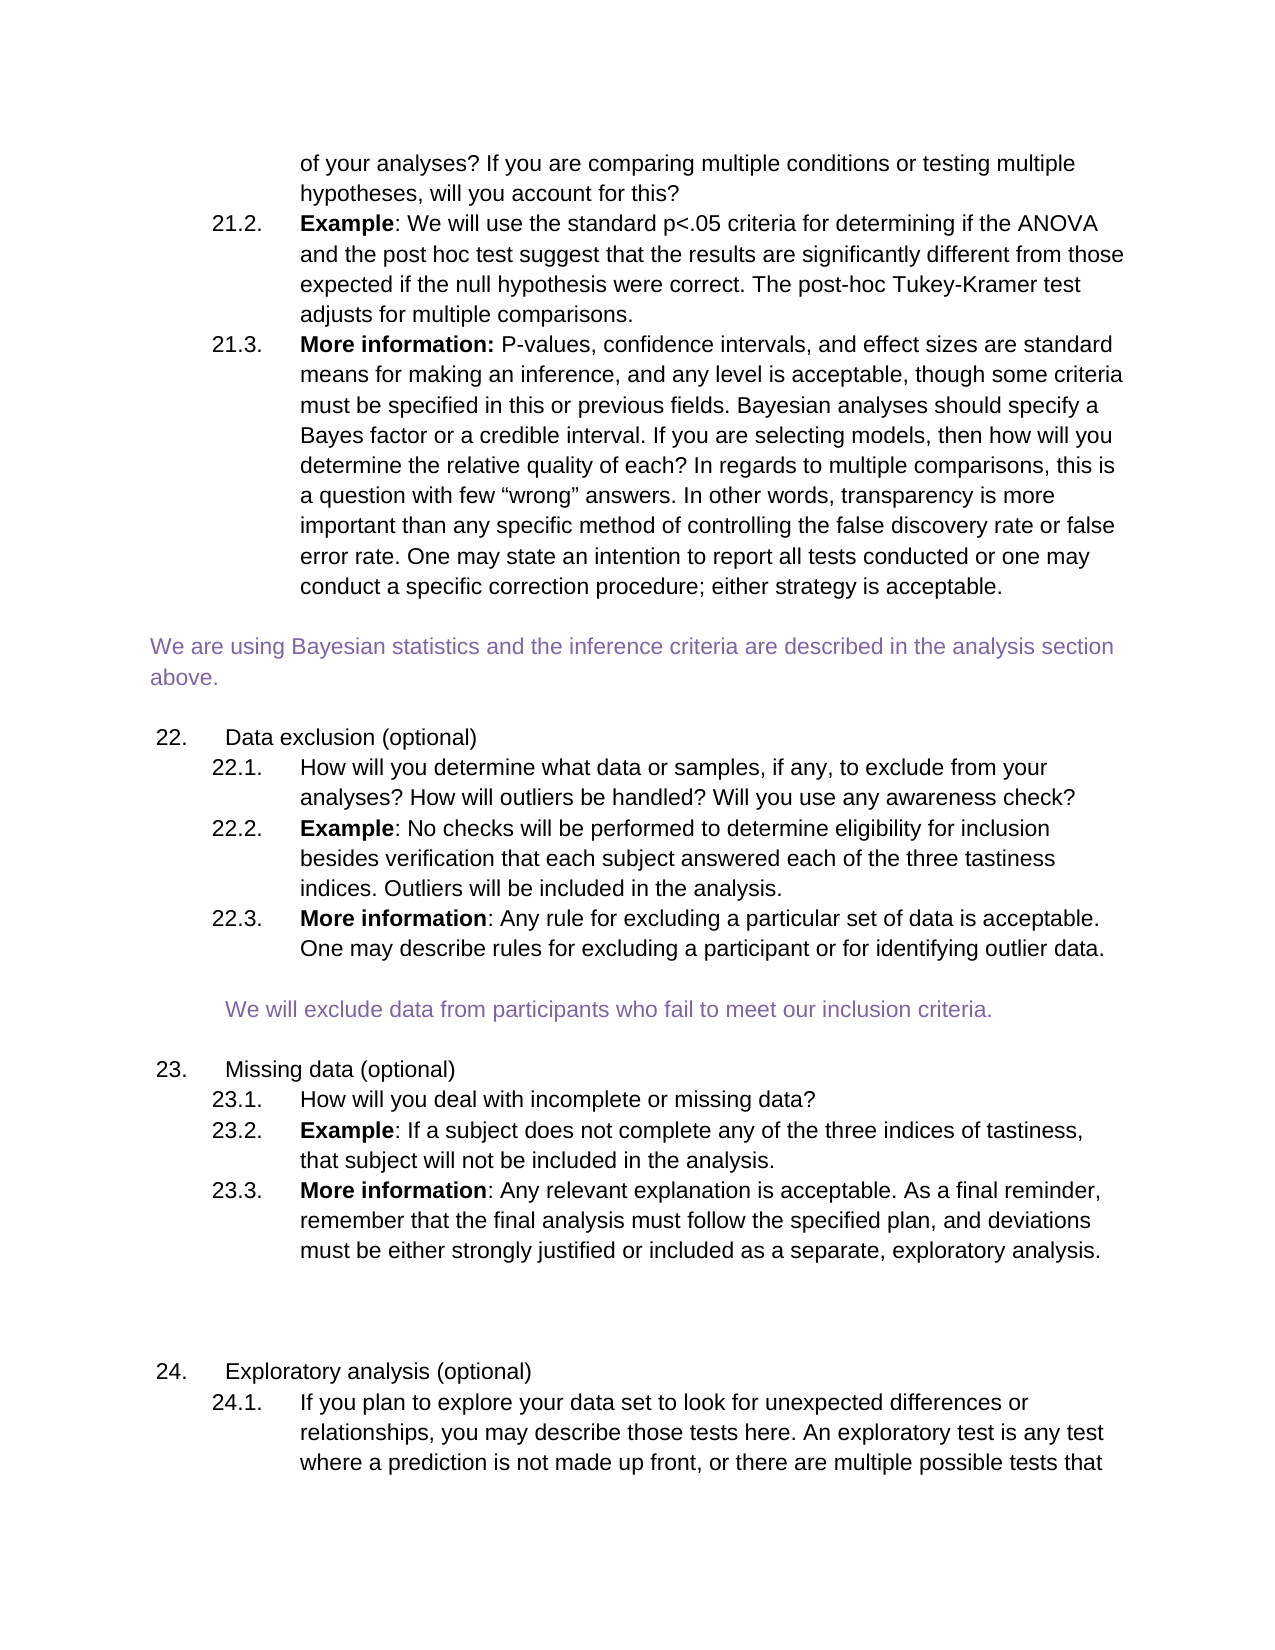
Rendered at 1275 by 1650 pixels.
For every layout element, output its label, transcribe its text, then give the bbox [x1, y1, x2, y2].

list Missing data (optional) [187, 1056, 1125, 1083]
text We are using Bayesian statistics and the inference criteria are described in the analysis section above. [150, 633, 1125, 690]
list Exploratory analysis (optional) [187, 1358, 1125, 1385]
list More information: P-values, confidence intervals, and effect sizes are standard means for making an inference, and any level is acceptable, though some criteria must be specified in this or previous fields. Bayesian analyses should specify a Bayes factor or a credible interval. If you are selecting models, then how will you determine the relative quality of each? In regards to multiple comparisons, this is a question with few “wrong” answers. In other words, transparency is more important than any specific method of controlling the false discovery rate or false error rate. One may state an intention to report all tests conducted or one may conduct a specific correction procedure; either strategy is acceptable. [262, 331, 1125, 599]
list More information: Any rule for excluding a particular set of data is acceptable. One may describe rules for excluding a participant or for identifying outlier data. [262, 905, 1125, 962]
text We will exclude data from participants who fail to meet our inclusion criteria. [225, 996, 1125, 1022]
list Data exclusion (optional) [187, 724, 1125, 750]
list Example: We will use the standard p<.05 criteria for determining if the ANOVA and the post hoc test suggest that the results are significantly different from those expected if the null hypothesis were correct. The post-hoc Tukey-Kramer test adjusts for multiple comparisons. [262, 210, 1125, 327]
list Example: If a subject does not complete any of the three indices of tastiness, that subject will not be included in the analysis. [262, 1117, 1125, 1173]
list How will you deal with incomplete or missing data? [262, 1086, 1125, 1113]
list Example: No checks will be performed to determine eligibility for inclusion besides verification that each subject answered each of the three tastiness indices. Outliers will be included in the analysis. [262, 814, 1125, 901]
list How will you determine what data or samples, if any, to exclude from your analyses? How will outliers be handled? Will you use any awareness check? [262, 754, 1125, 811]
